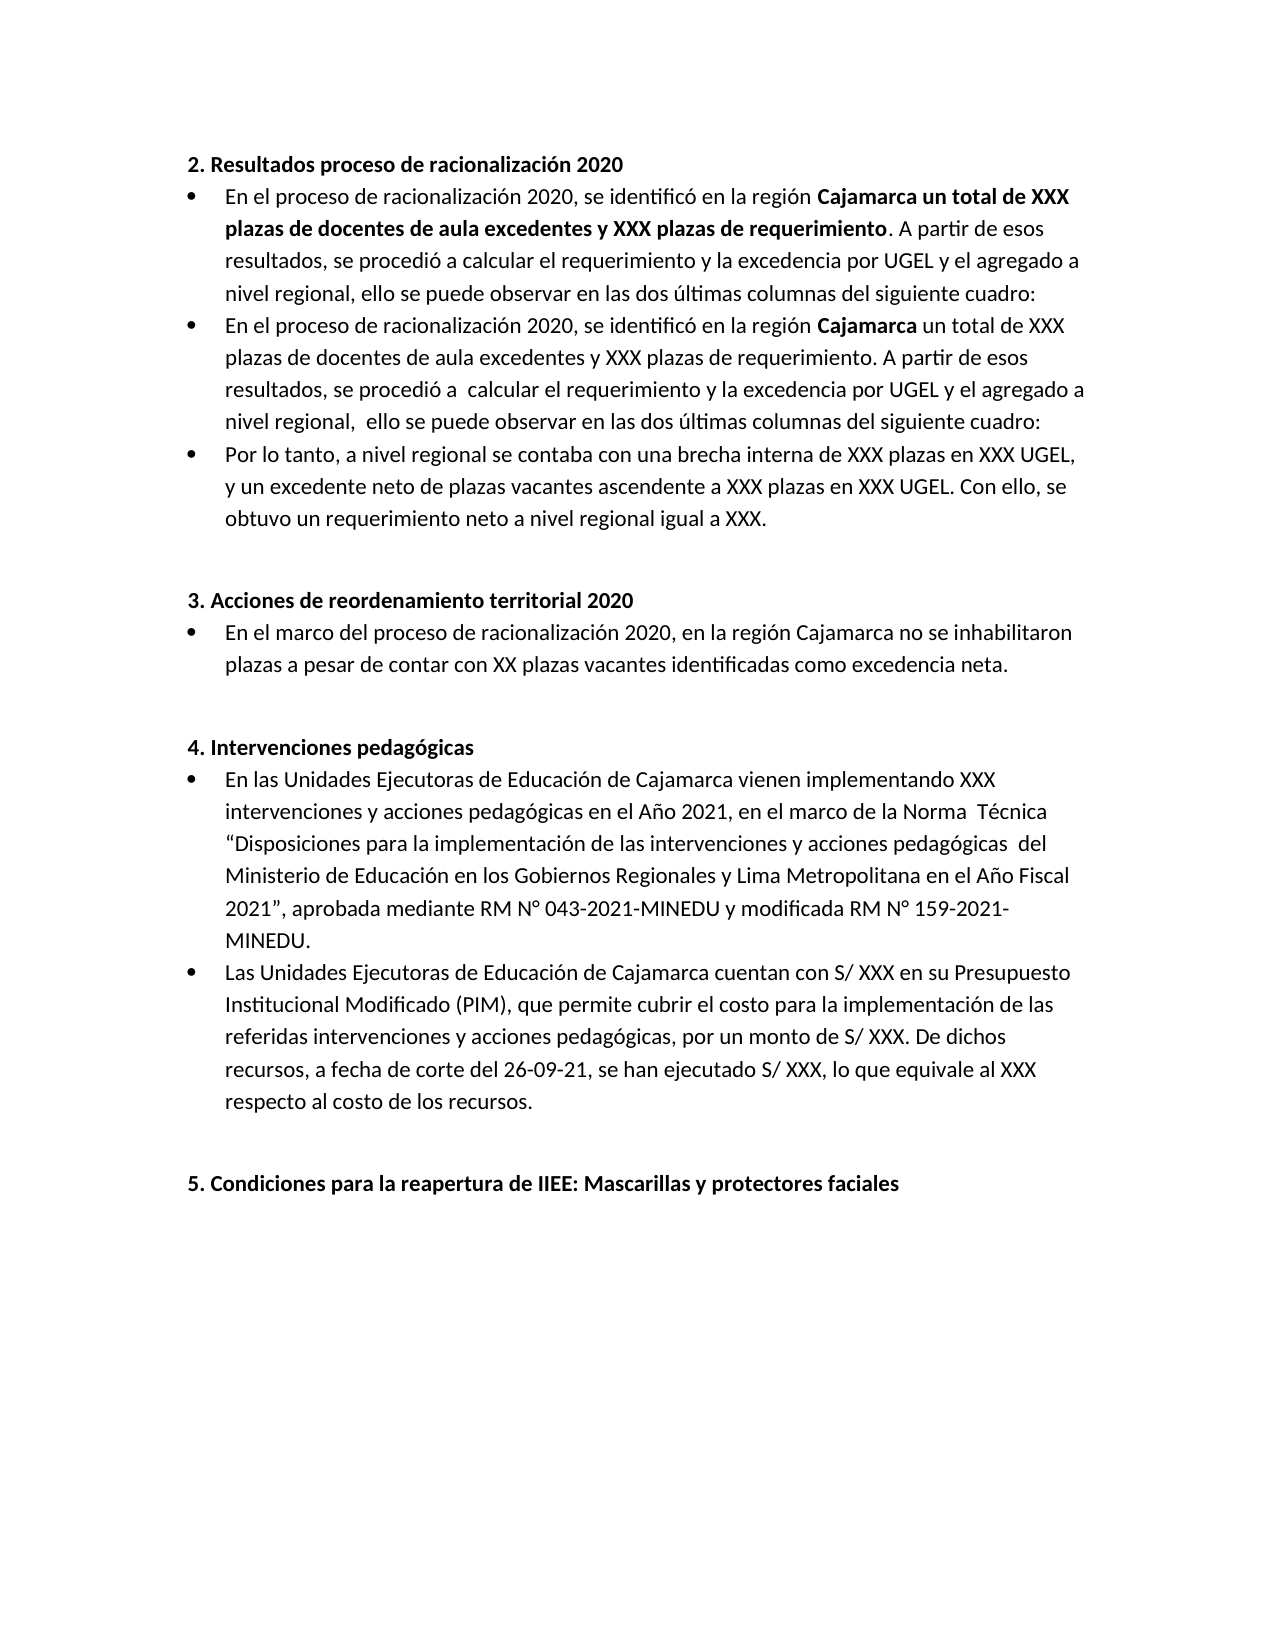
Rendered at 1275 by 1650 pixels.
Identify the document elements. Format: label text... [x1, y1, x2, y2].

subtitle 5. Condiciones para la reapertura de IIEE: Mascarillas y protectores faciales [187, 1169, 1087, 1197]
list En el proceso de racionalización 2020, se identificó en la región Cajamarca un total de XXX plazas de docentes de aula excedentes y XXX plazas de requerimiento. A partir de esos resultados, se procedió a calcular el requerimiento y la excedencia por UGEL y el agregado a nivel regional, ello se puede observar en las dos últimas columnas del siguiente cuadro: [187, 311, 1087, 436]
list En las Unidades Ejecutoras de Educación de Cajamarca vienen implementando XXX intervenciones y acciones pedagógicas en el Año 2021, en el marco de la Norma Técnica “Disposiciones para la implementación de las intervenciones y acciones pedagógicas del Ministerio de Educación en los Gobiernos Regionales y Lima Metropolitana en el Año Fiscal 2021”, aprobada mediante RM N° 043-2021-MINEDU y modificada RM N° 159-2021-MINEDU. [187, 765, 1087, 954]
subtitle 3. Acciones de reordenamiento territorial 2020 [187, 586, 1087, 614]
list Por lo tanto, a nivel regional se contaba con una brecha interna de XXX plazas en XXX UGEL, y un excedente neto de plazas vacantes ascendente a XXX plazas en XXX UGEL. Con ello, se obtuvo un requerimiento neto a nivel regional igual a XXX. [187, 440, 1087, 532]
subtitle 4. Intervenciones pedagógicas [187, 733, 1087, 761]
list Las Unidades Ejecutoras de Educación de Cajamarca cuentan con S/ XXX en su Presupuesto Institucional Modificado (PIM), que permite cubrir el costo para la implementación de las referidas intervenciones y acciones pedagógicas, por un monto de S/ XXX. De dichos recursos, a fecha de corte del 26-09-21, se han ejecutado S/ XXX, lo que equivale al XXX respecto al costo de los recursos. [187, 958, 1087, 1115]
list En el marco del proceso de racionalización 2020, en la región Cajamarca no se inhabilitaron plazas a pesar de contar con XX plazas vacantes identificadas como excedencia neta. [187, 618, 1087, 679]
subtitle 2. Resultados proceso de racionalización 2020 [187, 150, 1087, 178]
list En el proceso de racionalización 2020, se identificó en la región Cajamarca un total de XXX plazas de docentes de aula excedentes y XXX plazas de requerimiento. A partir de esos resultados, se procedió a calcular el requerimiento y la excedencia por UGEL y el agregado a nivel regional, ello se puede observar en las dos últimas columnas del siguiente cuadro: [187, 182, 1087, 307]
